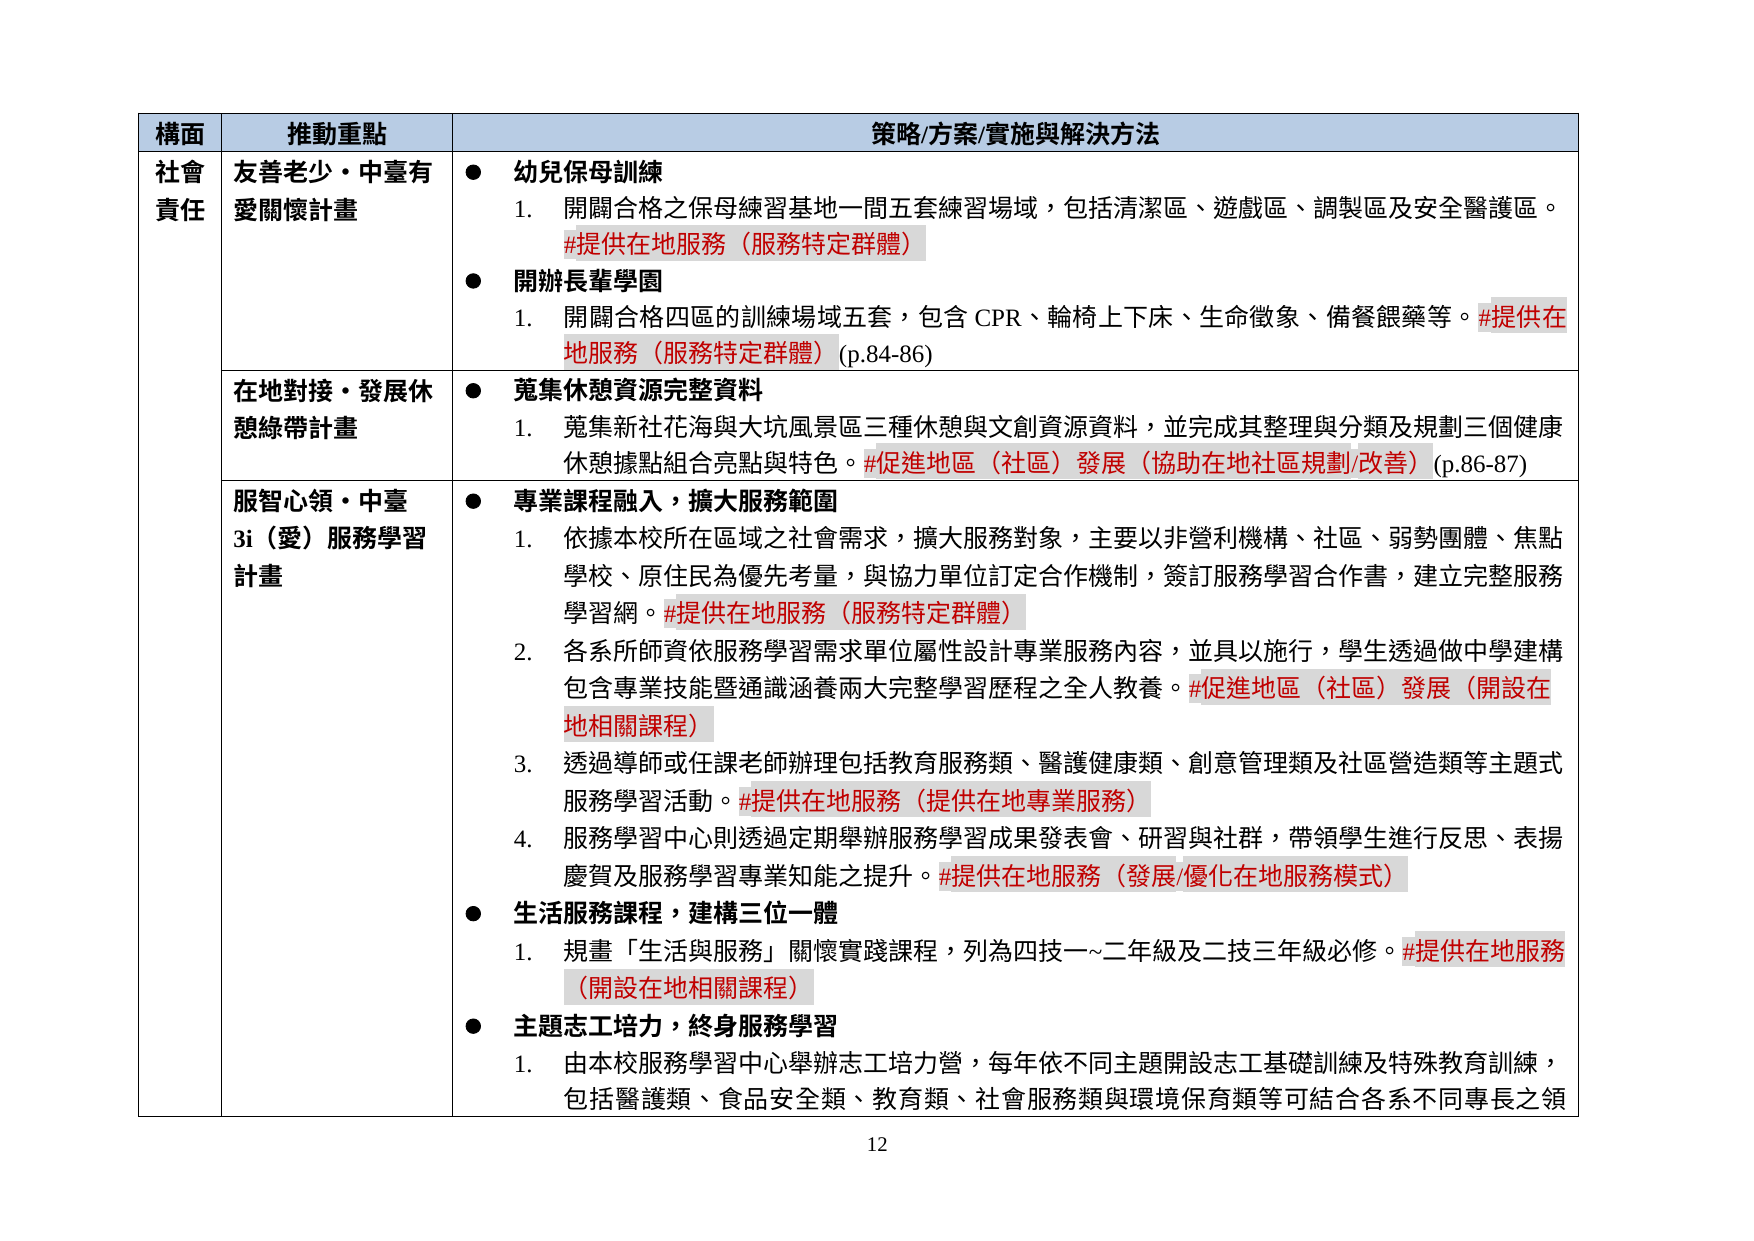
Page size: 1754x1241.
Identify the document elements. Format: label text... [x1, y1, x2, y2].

table_header 構面 [139, 114, 221, 151]
table_header 策略/方案/實施與解決方法 [453, 114, 1578, 151]
table_cell 蒐集休憩資源完整資料 蒐集新社花海與大坑風景區三種休憩與文創資源資料，並完成其整理與分類及規劃三個健康休憩據點組合亮點與特色。#促進地區（社區）發展（協助在地社區規劃/改善）(p.86-87) [453, 371, 1578, 479]
table_cell 友善老少‧中臺有愛關懷計畫 [222, 152, 452, 370]
table_cell 社會責任 [139, 152, 221, 1116]
table_cell 幼兒保母訓練 開闢合格之保母練習基地一間五套練習場域，包括清潔區、遊戲區、調製區及安全醫護區。#提供在地服務（服務特定群體） 開辦長輩學園 開闢合格四區的訓練場域五套，包含CPR、輪椅上下床、生命徵象、備餐餵藥等。#提供在地服務（服務特定群體）(p.84-86) [453, 152, 1578, 370]
table_header 推動重點 [222, 114, 452, 151]
table_cell 服智心領‧中臺3i（愛）服務學習計畫 [222, 481, 452, 1116]
table_cell 在地對接‧發展休憩綠帶計畫 [222, 371, 452, 479]
